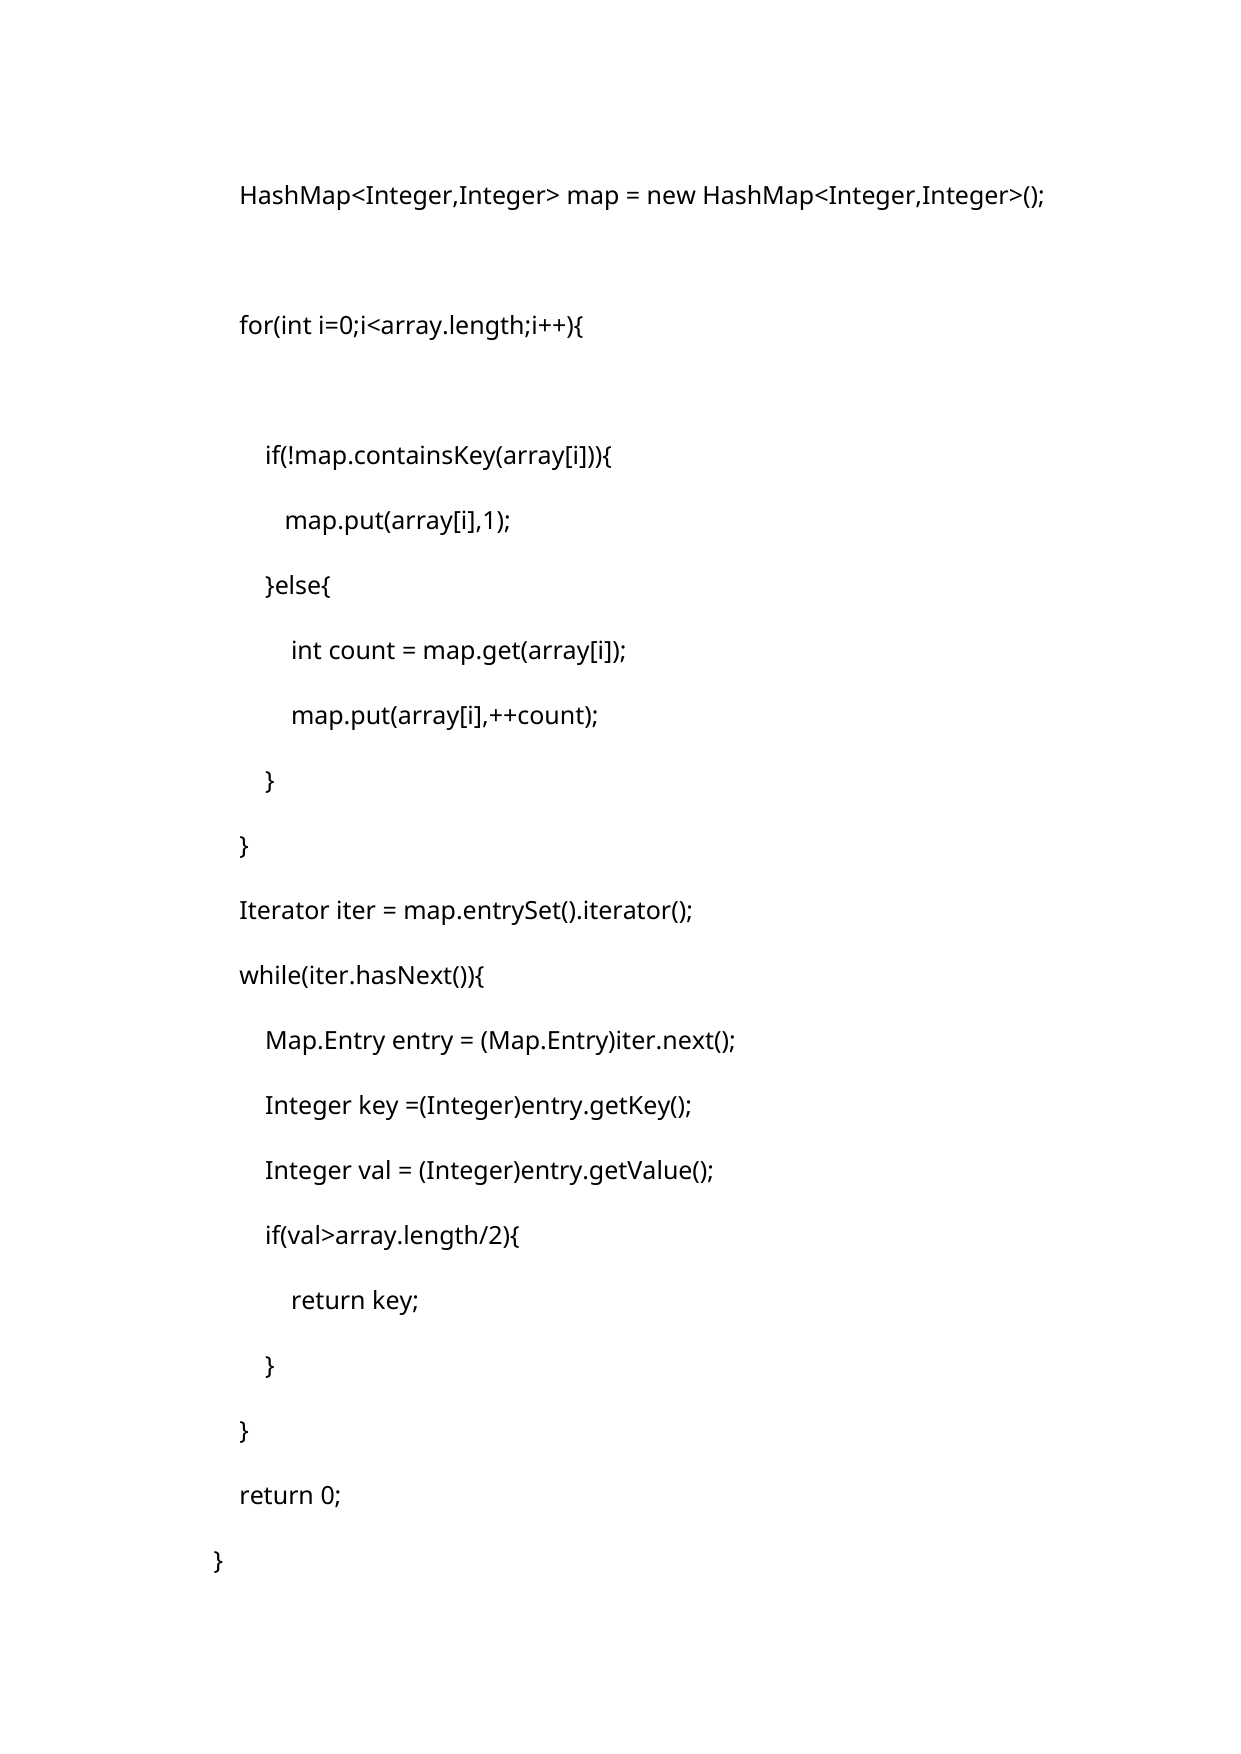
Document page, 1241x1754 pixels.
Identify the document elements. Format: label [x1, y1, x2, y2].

text [187, 162, 1053, 1592]
